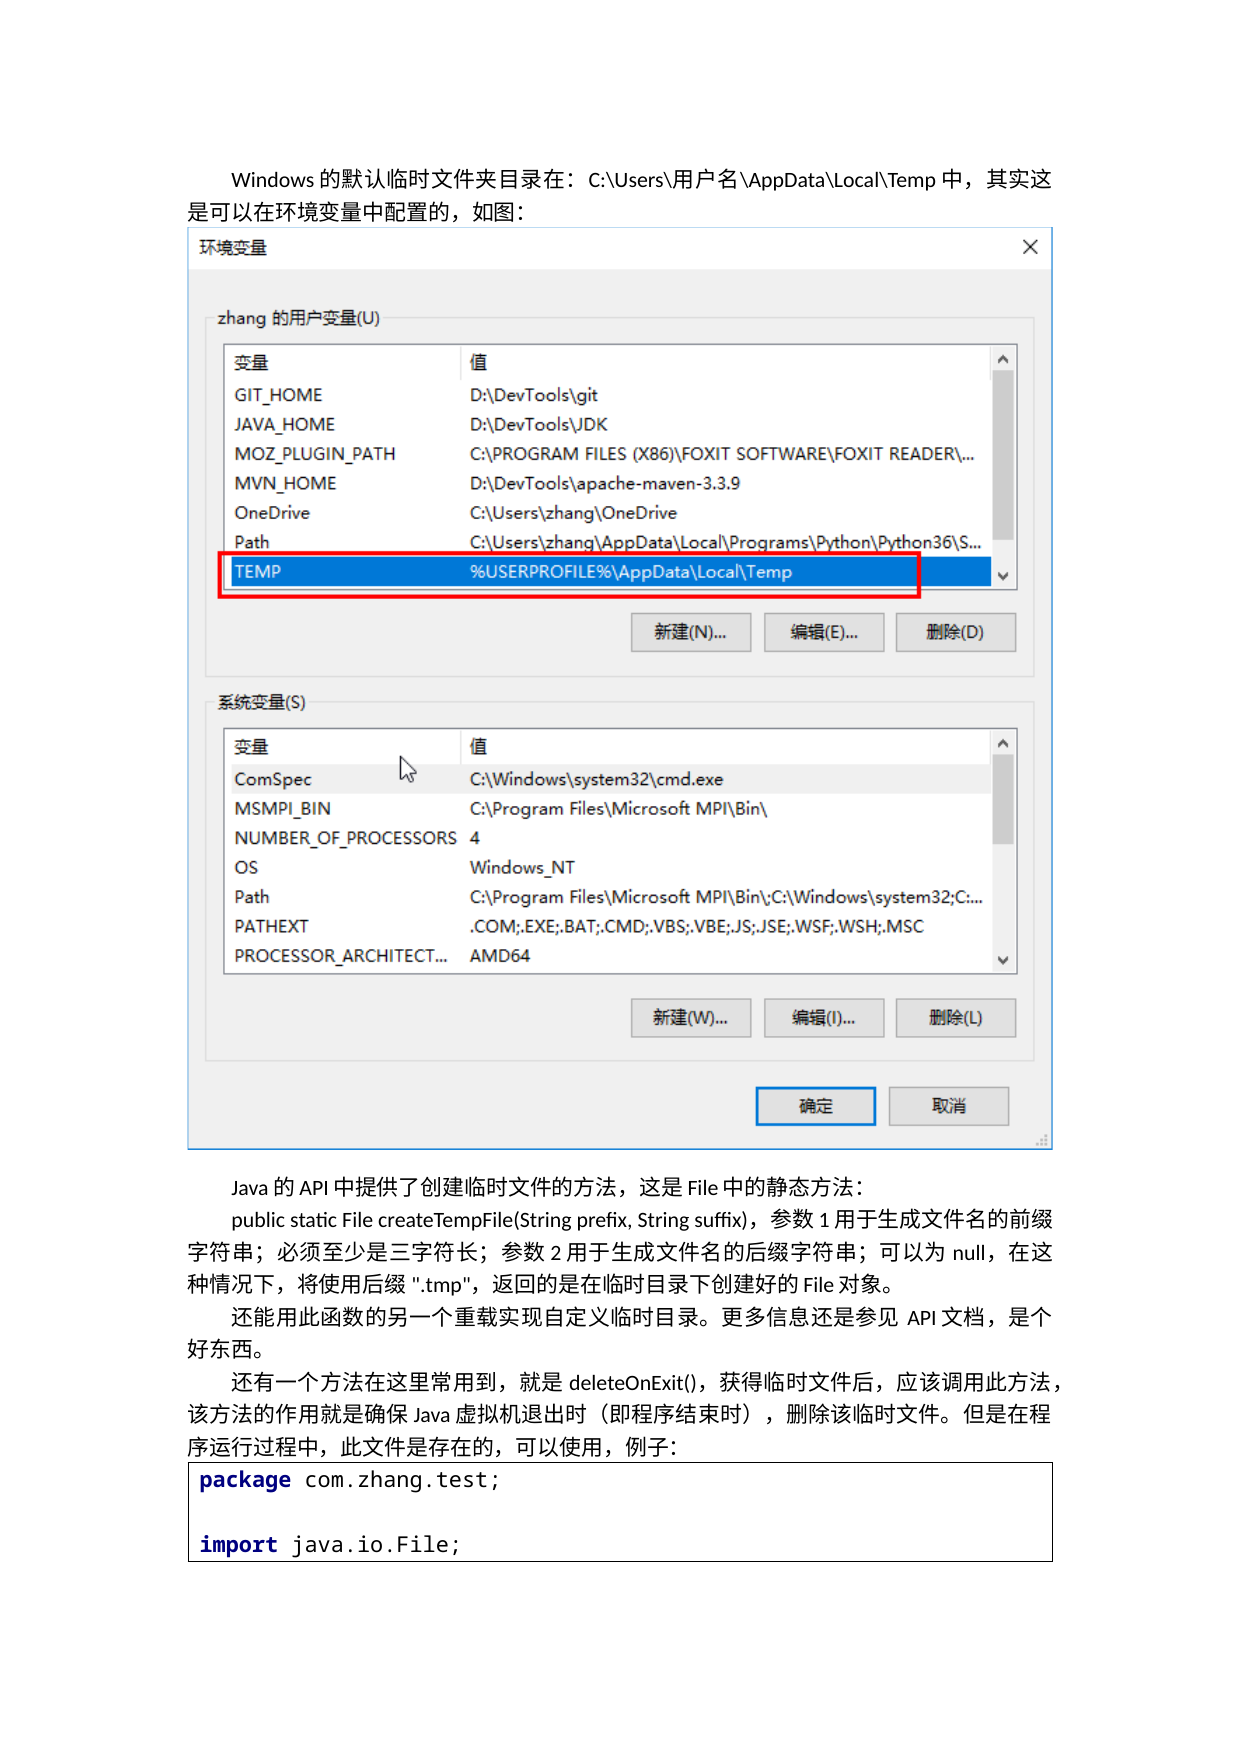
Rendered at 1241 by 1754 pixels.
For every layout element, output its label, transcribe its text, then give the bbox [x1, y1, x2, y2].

text public static File createTempFile(String prefix, String suffix)，参数1用于生成文件名的前缀字符串；必须至少是三字符长；参数2用于生成文件名的后缀字符串；可以为 null，在这种情况下，将使用后缀 ".tmp"，返回的是在临时目录下创建好的File对象。 [187, 1202, 1053, 1299]
picture [187, 227, 1053, 1150]
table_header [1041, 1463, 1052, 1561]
text Java的API中提供了创建临时文件的方法，这是File中的静态方法： [187, 1169, 1053, 1202]
text 还有一个方法在这里常用到，就是deleteOnExit()，获得临时文件后，应该调用此方法，该方法的作用就是确保Java虚拟机退出时（即程序结束时），删除该临时文件。但是在程序运行过程中，此文件是存在的，可以使用，例子： [187, 1364, 1053, 1462]
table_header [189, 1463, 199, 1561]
text Windows的默认临时文件夹目录在：C:\Users\用户名\AppData\Local\Temp中，其实这是可以在环境变量中配置的，如图： [187, 162, 1053, 227]
text 还能用此函数的另一个重载实现自定义临时目录。更多信息还是参见API文档，是个好东西。 [187, 1299, 1053, 1364]
